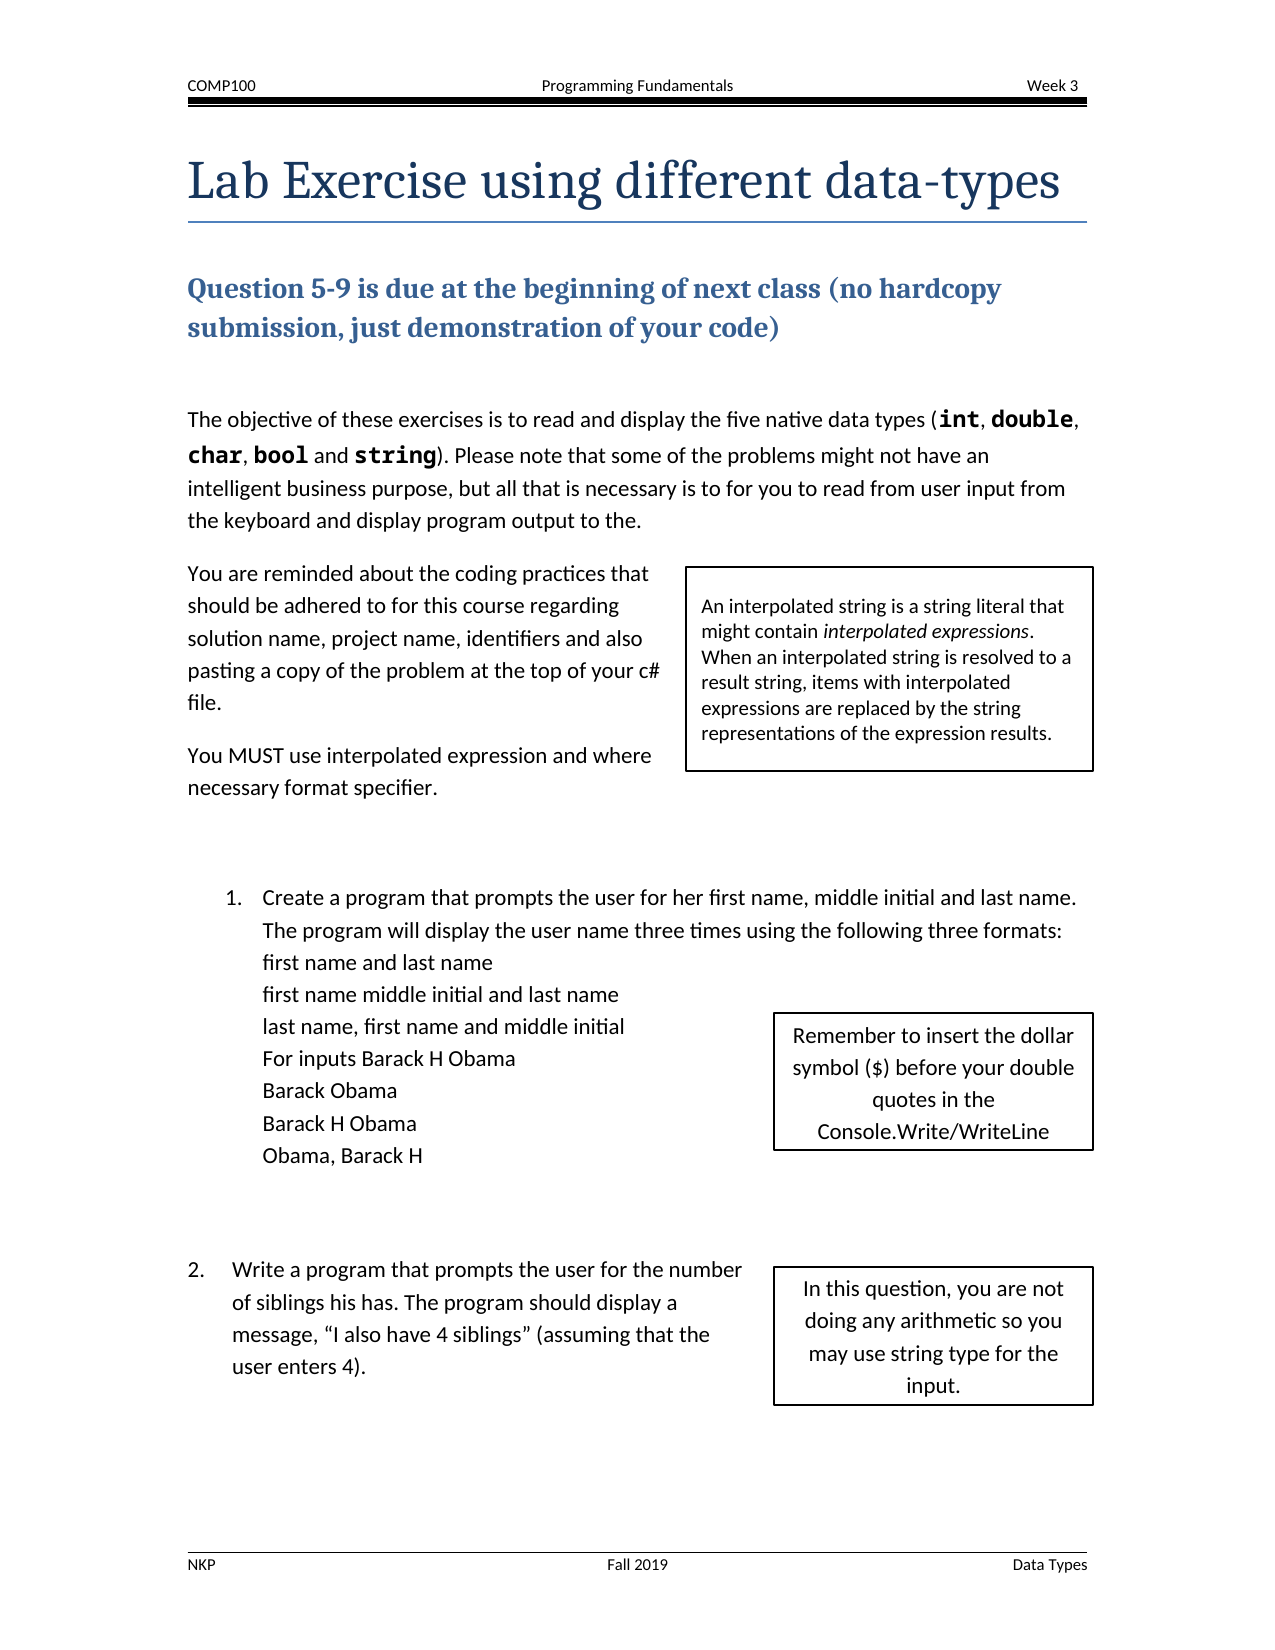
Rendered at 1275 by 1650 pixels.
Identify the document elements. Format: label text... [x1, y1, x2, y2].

text The objective of these exercises is to read and display the five native data types (int, double, char, bool and string). Please note that some of the problems might not have an intelligent business purpose, but all that is necessary is to for you to read from user input from the keyboard and display program output to the. [187, 403, 1087, 534]
text You are reminded about the coding practices that should be adhered to for this course regarding solution name, project name, identifiers and also pasting a copy of the problem at the top of your c# file. [187, 559, 1087, 716]
title Lab Exercise using different data-types [187, 150, 1087, 223]
list Create a program that prompts the user for her first name, middle initial and last name. The program will display the user name three times using the following three formats: first name and last name first name middle initial and last name last name, first name and middle initial For inputs Barack H Obama Barack Obama Barack H Obama Obama, Barack H [225, 883, 1087, 1169]
subtitle Question 5-9 is due at the beginning of next class (no hardcopy submission, just demonstration of your code) [187, 273, 1087, 345]
text You MUST use interpolated expression and where necessary format specifier. [187, 741, 1087, 801]
list Write a program that prompts the user for the number of siblings his has. The program should display a message, “I also have 4 siblings” (assuming that the user enters 4). [187, 1255, 1087, 1380]
